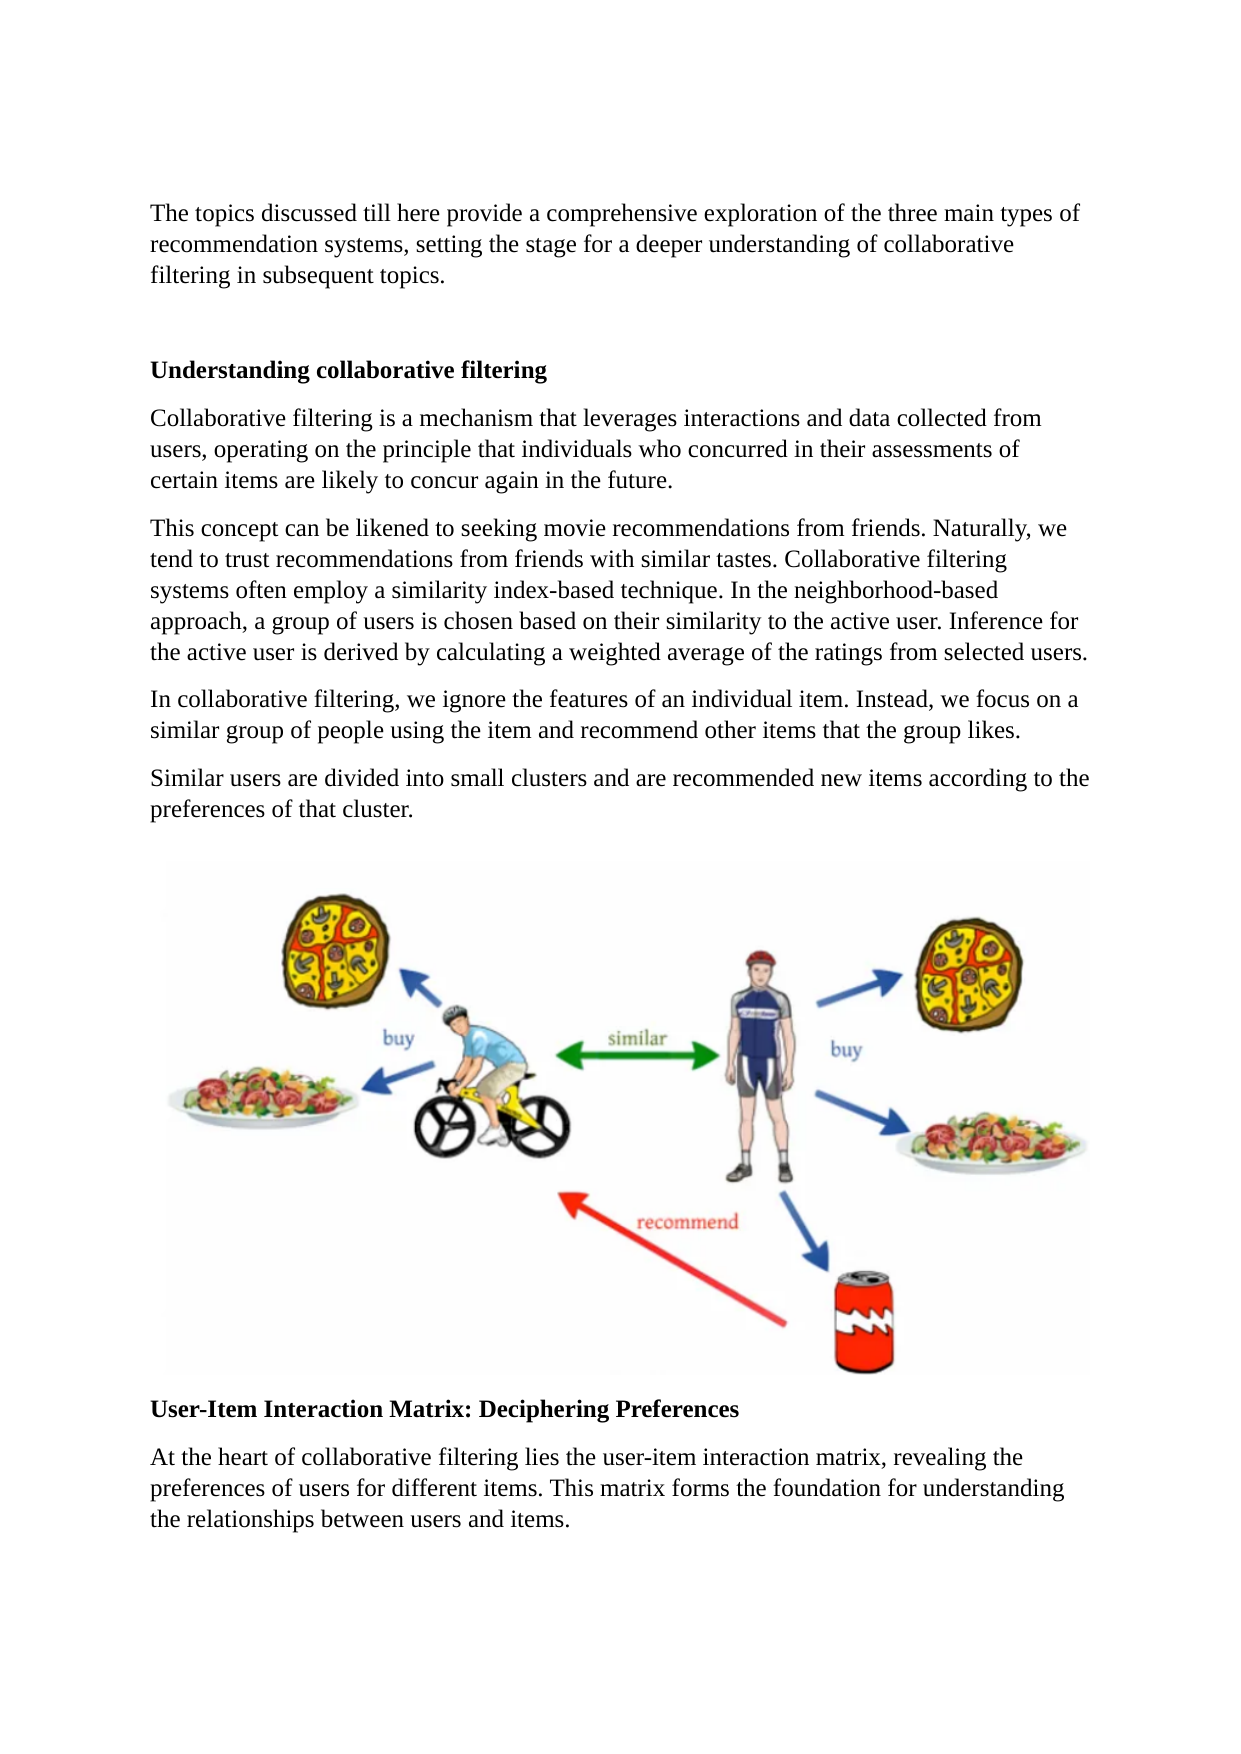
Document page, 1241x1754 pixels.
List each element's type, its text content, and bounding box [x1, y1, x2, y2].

text The topics discussed till here provide a comprehensive exploration of the three main types of recommendation systems, setting the stage for a deeper understanding of collaborative filtering in subsequent topics. [150, 198, 1090, 288]
text Understanding collaborative filtering [150, 355, 1090, 384]
text In collaborative filtering, we ignore the features of an individual item. Instead, we focus on a similar group of people using the item and recommend other items that the group likes. [150, 684, 1090, 744]
text User-Item Interaction Matrix: Deciphering Preferences [150, 1394, 1090, 1423]
text This concept can be likened to seeking movie recommendations from friends. Naturally, we tend to trust recommendations from friends with similar tastes. Collaborative filtering systems often employ a similarity index-based technique. In the neighborhood-based approach, a group of users is chosen based on their similarity to the active user. Inference for the active user is derived by calculating a weighted average of the ratings from selected users. [150, 513, 1090, 666]
picture [150, 842, 1091, 1376]
text Similar users are divided into small clusters and are recommended new items according to the preferences of that cluster. [150, 763, 1090, 823]
text At the heart of collaborative filtering lies the user-item interaction matrix, revealing the preferences of users for different items. This matrix forms the foundation for understanding the relationships between users and items. [150, 1442, 1090, 1533]
text Collaborative filtering is a mechanism that leverages interactions and data collected from users, operating on the principle that individuals who concurred in their assessments of certain items are likely to concur again in the future. [150, 403, 1090, 494]
